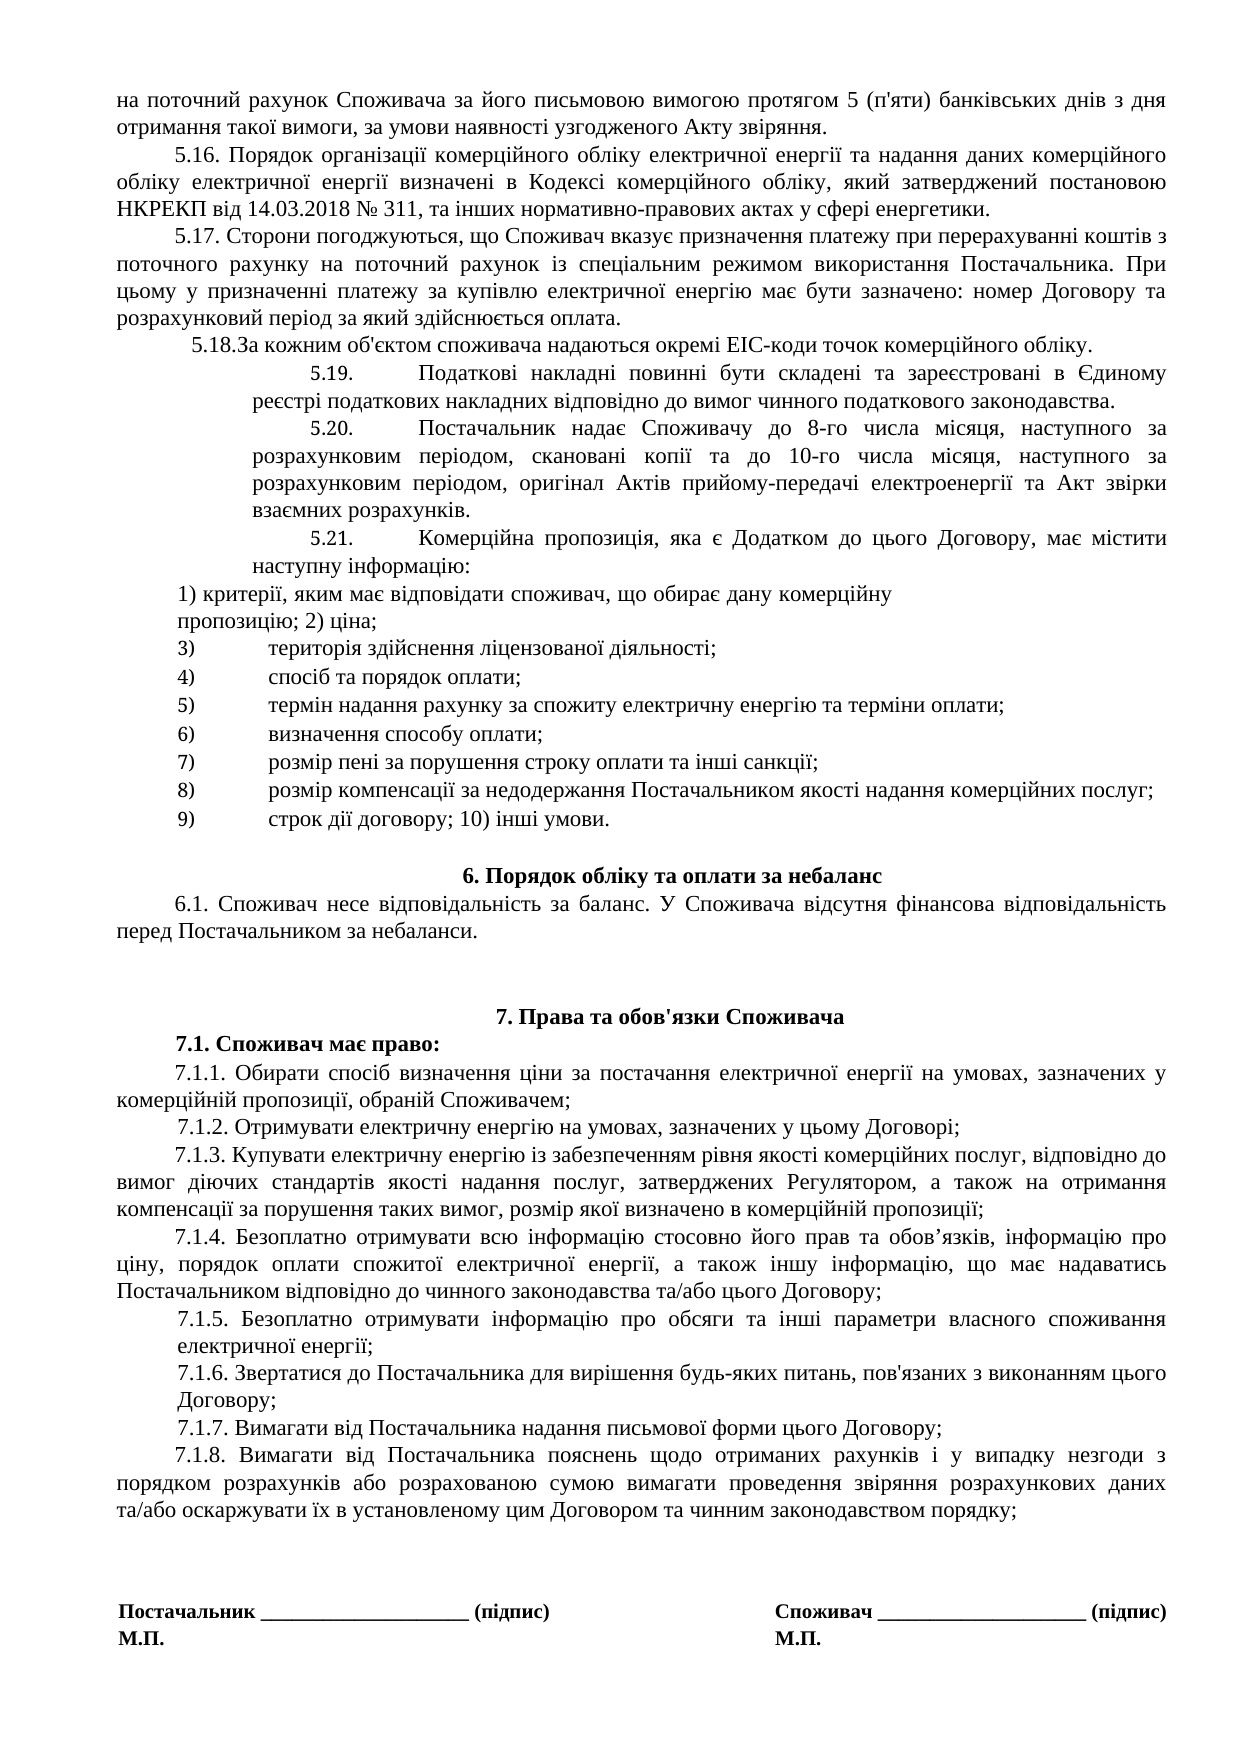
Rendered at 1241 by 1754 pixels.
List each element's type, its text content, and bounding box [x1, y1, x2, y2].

text 7.1.4. Безоплатно отримувати всю інформацію стосовно його прав та обов’язків, інформацію про ціну, порядок оплати спожитої електричної енергії, а також іншу інформацію, що має надаватись Постачальником відповідно до чинного законодавства та/або цього Договору; [116, 1223, 1168, 1303]
list визначення способу оплати; [177, 720, 1168, 747]
text 7.1.6. Звертатися до Постачальника для вирішення будь-яких питань, пов'язаних з виконанням цього Договору; [177, 1359, 1168, 1413]
list Комерційна пропозиція, яка є Додатком до цього Договору, має містити наступну інформацію: [252, 524, 1168, 578]
text 7.1.2. Отримувати електричну енергію на умовах, зазначених у цьому Договорі; [177, 1113, 1168, 1140]
text 7.1.3. Купувати електричну енергію із забезпеченням рівня якості комерційних послуг, відповідно до вимог діючих стандартів якості надання послуг, затверджених Регулятором, а також на отримання компенсації за порушення таких вимог, розмір якої визначено в комерційній пропозиції; [116, 1141, 1168, 1222]
list територія здійснення ліцензованої діяльності; [177, 634, 1168, 662]
list Податкові накладні повинні бути складені та зареєстровані в Єдиному реєстрі податкових накладних відповідно до вимог чинного податкового законодавства. [252, 359, 1168, 413]
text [116, 86, 1168, 139]
text 5.18.За кожним об'єктом споживача надаються окремі ЕІС-коди точок комерційного обліку. [191, 331, 1168, 358]
text 7.1.7. Вимагати від Постачальника надання письмової форми цього Договору; [177, 1414, 1168, 1440]
list термін надання рахунку за спожиту електричну енергію та терміни оплати; [177, 691, 1168, 718]
text 6.1. Споживач несе відповідальність за баланс. У Споживача відсутня фінансова відповідальність перед Постачальником за небаланси. [116, 890, 1168, 943]
text 7.1.8. Вимагати від Постачальника пояснень щодо отриманих рахунків і у випадку незгоди з порядком розрахунків або розрахованою сумою вимагати проведення звіряння розрахункових даних та/або оскаржувати їх в установленому цим Договором та чинним законодавством порядку; [116, 1442, 1168, 1522]
subtitle 7. Права та обов'язки Споживача [172, 1003, 1168, 1029]
text 7.1.1. Обирати спосіб визначення ціни за постачання електричної енергії на умовах, зазначених у комерційній пропозиції, обраній Споживачем; [116, 1059, 1168, 1112]
list розмір пені за порушення строку оплати та інші санкції; [177, 748, 1168, 775]
text 1) критерії, яким має відповідати споживач, що обирає дану комерційну пропозицію; 2) ціна; [177, 580, 893, 633]
list спосіб та порядок оплати; [177, 663, 1168, 690]
text 7.1.5. Безоплатно отримувати інформацію про обсяги та інші параметри власного споживання електричної енергії; [177, 1304, 1168, 1358]
list строк дії договору; 10) інші умови. [177, 805, 1168, 832]
text 5.16. Порядок організації комерційного обліку електричної енергії та надання даних комерційного обліку електричної енергії визначені в Кодексі комерційного обліку, який затверджений постановою НКРЕКП від 14.03.2018 № 311, та інших нормативно-правових актах у сфері енергетики. [116, 141, 1168, 221]
text 5.17. Сторони погоджуються, що Споживач вказує призначення платежу при перерахуванні коштів з поточного рахунку на поточний рахунок із спеціальним режимом використання Постачальника. При цьому у призначенні платежу за купівлю електричної енергію має бути зазначено: номер Договору та розрахунковий період за який здійснюється оплата. [116, 222, 1168, 330]
subtitle 6. Порядок обліку та оплати за небаланс [172, 862, 1172, 889]
list розмір компенсації за недодержання Постачальником якості надання комерційних послуг; [177, 777, 1168, 804]
list Постачальник надає Споживачу до 8-го числа місяця, наступного за розрахунковим періодом, скановані копії та до 10-го числа місяця, наступного за розрахунковим періодом, оригінал Актів прийому-передачі електроенергії та Акт звірки взаємних розрахунків. [252, 414, 1168, 523]
text 7.1. Споживач має право: [175, 1030, 1173, 1057]
